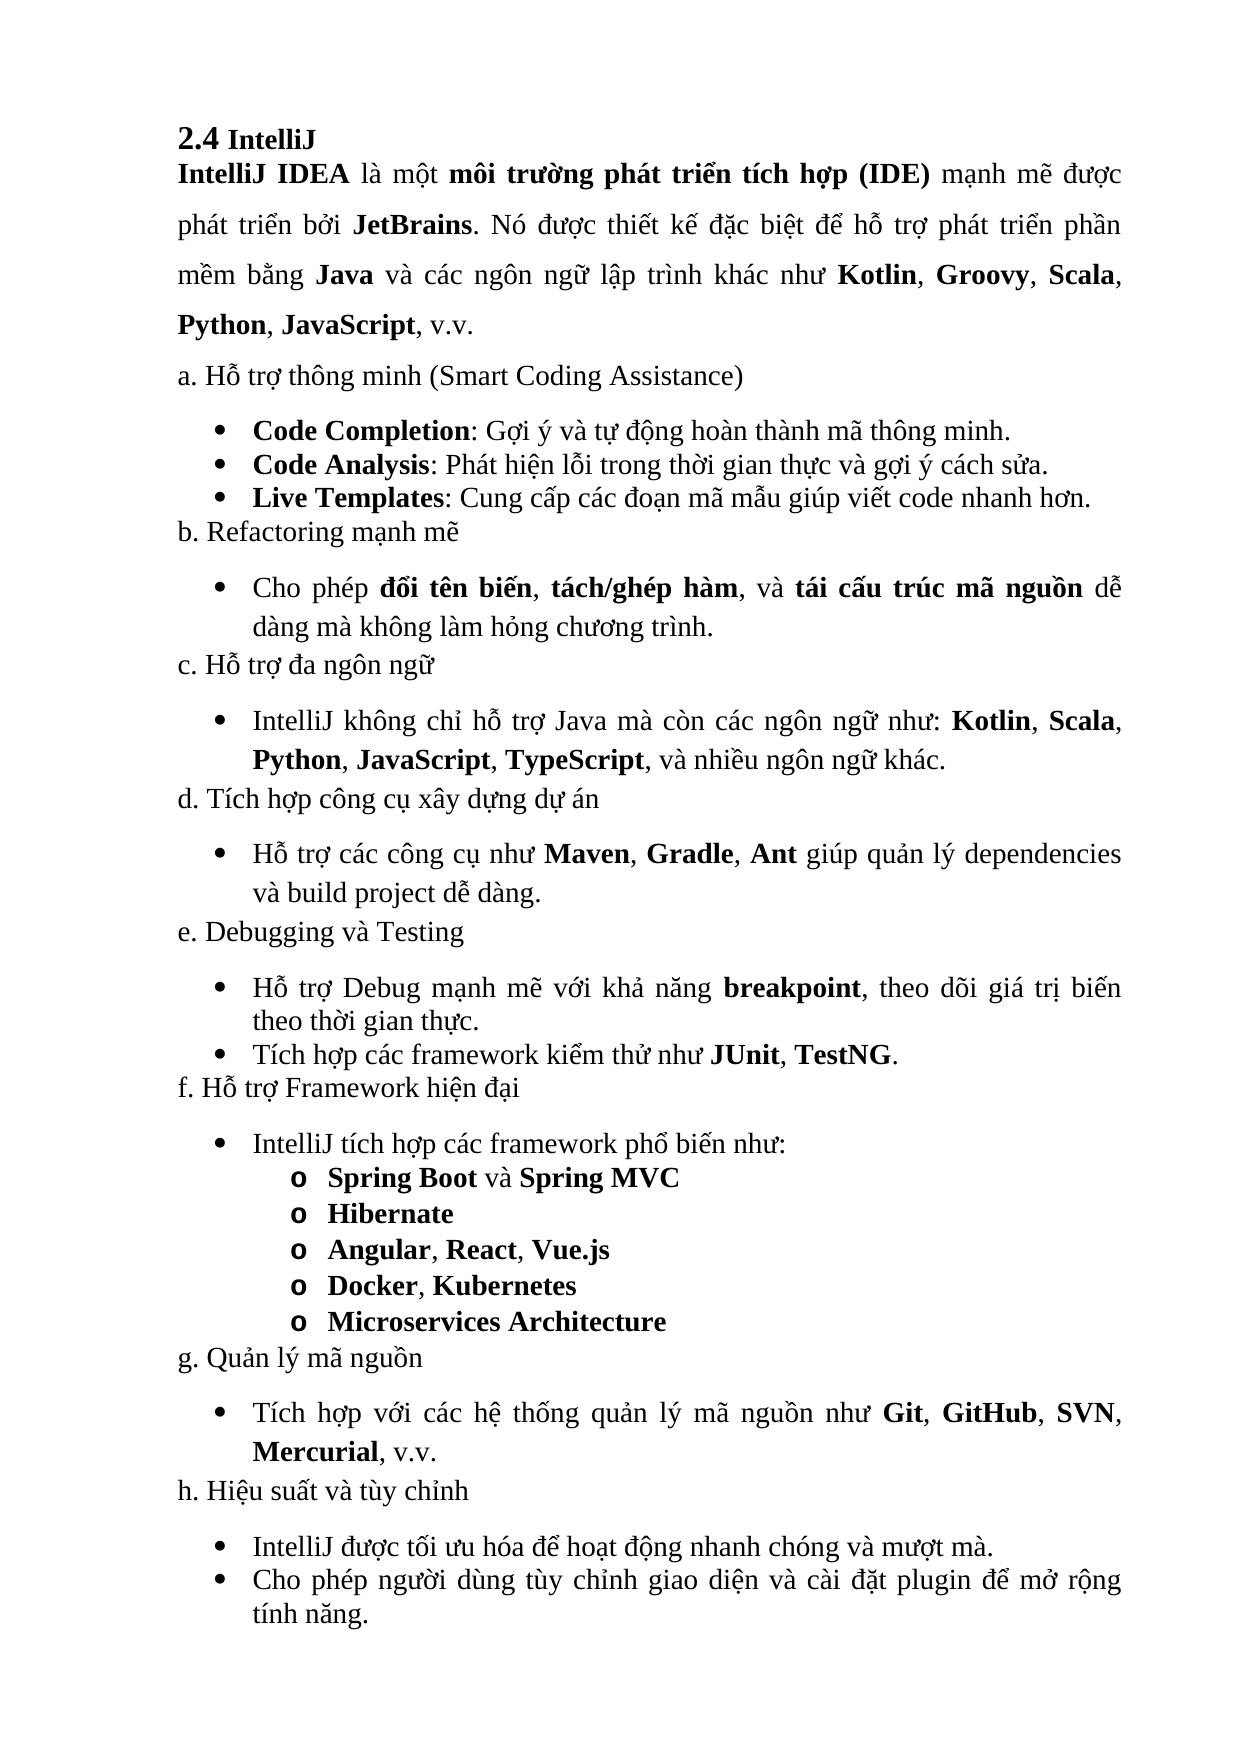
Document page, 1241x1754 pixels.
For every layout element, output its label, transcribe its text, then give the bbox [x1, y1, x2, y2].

text a. Hỗ trợ thông minh (Smart Coding Assistance) [177, 358, 1122, 391]
text c. Hỗ trợ đa ngôn ngữ [177, 647, 1122, 681]
text g. Quản lý mã nguồn [177, 1340, 1122, 1373]
list Code Completion: Gợi ý và tự động hoàn thành mã thông minh. [215, 413, 1122, 447]
list IntelliJ tích hợp các framework phổ biến như: [215, 1126, 1122, 1160]
list Live Templates: Cung cấp các đoạn mã mẫu giúp viết code nhanh hơn. [215, 481, 1122, 514]
list Cho phép người dùng tùy chỉnh giao diện và cài đặt plugin để mở rộng tính năng. [215, 1562, 1122, 1629]
list Hỗ trợ Debug mạnh mẽ với khả năng breakpoint, theo dõi giá trị biến theo thời gian thực. [215, 970, 1122, 1037]
list Cho phép đổi tên biến, tách/ghép hàm, và tái cấu trúc mã nguồn dễ dàng mà không làm hỏng chương trình. [215, 570, 1122, 642]
text d. Tích hợp công cụ xây dựng dự án [177, 781, 1122, 814]
list Hỗ trợ các công cụ như Maven, Gradle, Ant giúp quản lý dependencies và build project dễ dàng. [215, 836, 1122, 909]
list Tích hợp với các hệ thống quản lý mã nguồn như Git, GitHub, SVN, Mercurial, v.v. [215, 1395, 1122, 1468]
list Microservices Architecture [290, 1304, 1122, 1340]
list IntelliJ không chỉ hỗ trợ Java mà còn các ngôn ngữ như: Kotlin, Scala, Python, JavaScript, TypeScript, và nhiều ngôn ngữ khác. [215, 703, 1122, 776]
list Docker, Kubernetes [290, 1268, 1122, 1304]
list Angular, React, Vue.js [290, 1232, 1122, 1268]
text b. Refactoring mạnh mẽ [177, 514, 1122, 548]
list Code Analysis: Phát hiện lỗi trong thời gian thực và gợi ý cách sửa. [215, 447, 1122, 481]
text 2.4 IntelliJ [177, 118, 1122, 156]
list Spring Boot và Spring MVC [290, 1160, 1122, 1196]
text e. Debugging và Testing [177, 914, 1122, 948]
list Hibernate [290, 1196, 1122, 1232]
text IntelliJ IDEA là một môi trường phát triển tích hợp (IDE) mạnh mẽ được phát triển bởi JetBrains. Nó được thiết kế đặc biệt để hỗ trợ phát triển phần mềm bằng Java và các ngôn ngữ lập trình khác như Kotlin, Groovy, Scala, Python, JavaScript, v.v. [177, 156, 1122, 341]
text f. Hỗ trợ Framework hiện đại [177, 1071, 1122, 1104]
list Tích hợp các framework kiểm thử như JUnit, TestNG. [215, 1037, 1122, 1071]
list IntelliJ được tối ưu hóa để hoạt động nhanh chóng và mượt mà. [215, 1529, 1122, 1562]
text h. Hiệu suất và tùy chỉnh [177, 1473, 1122, 1507]
